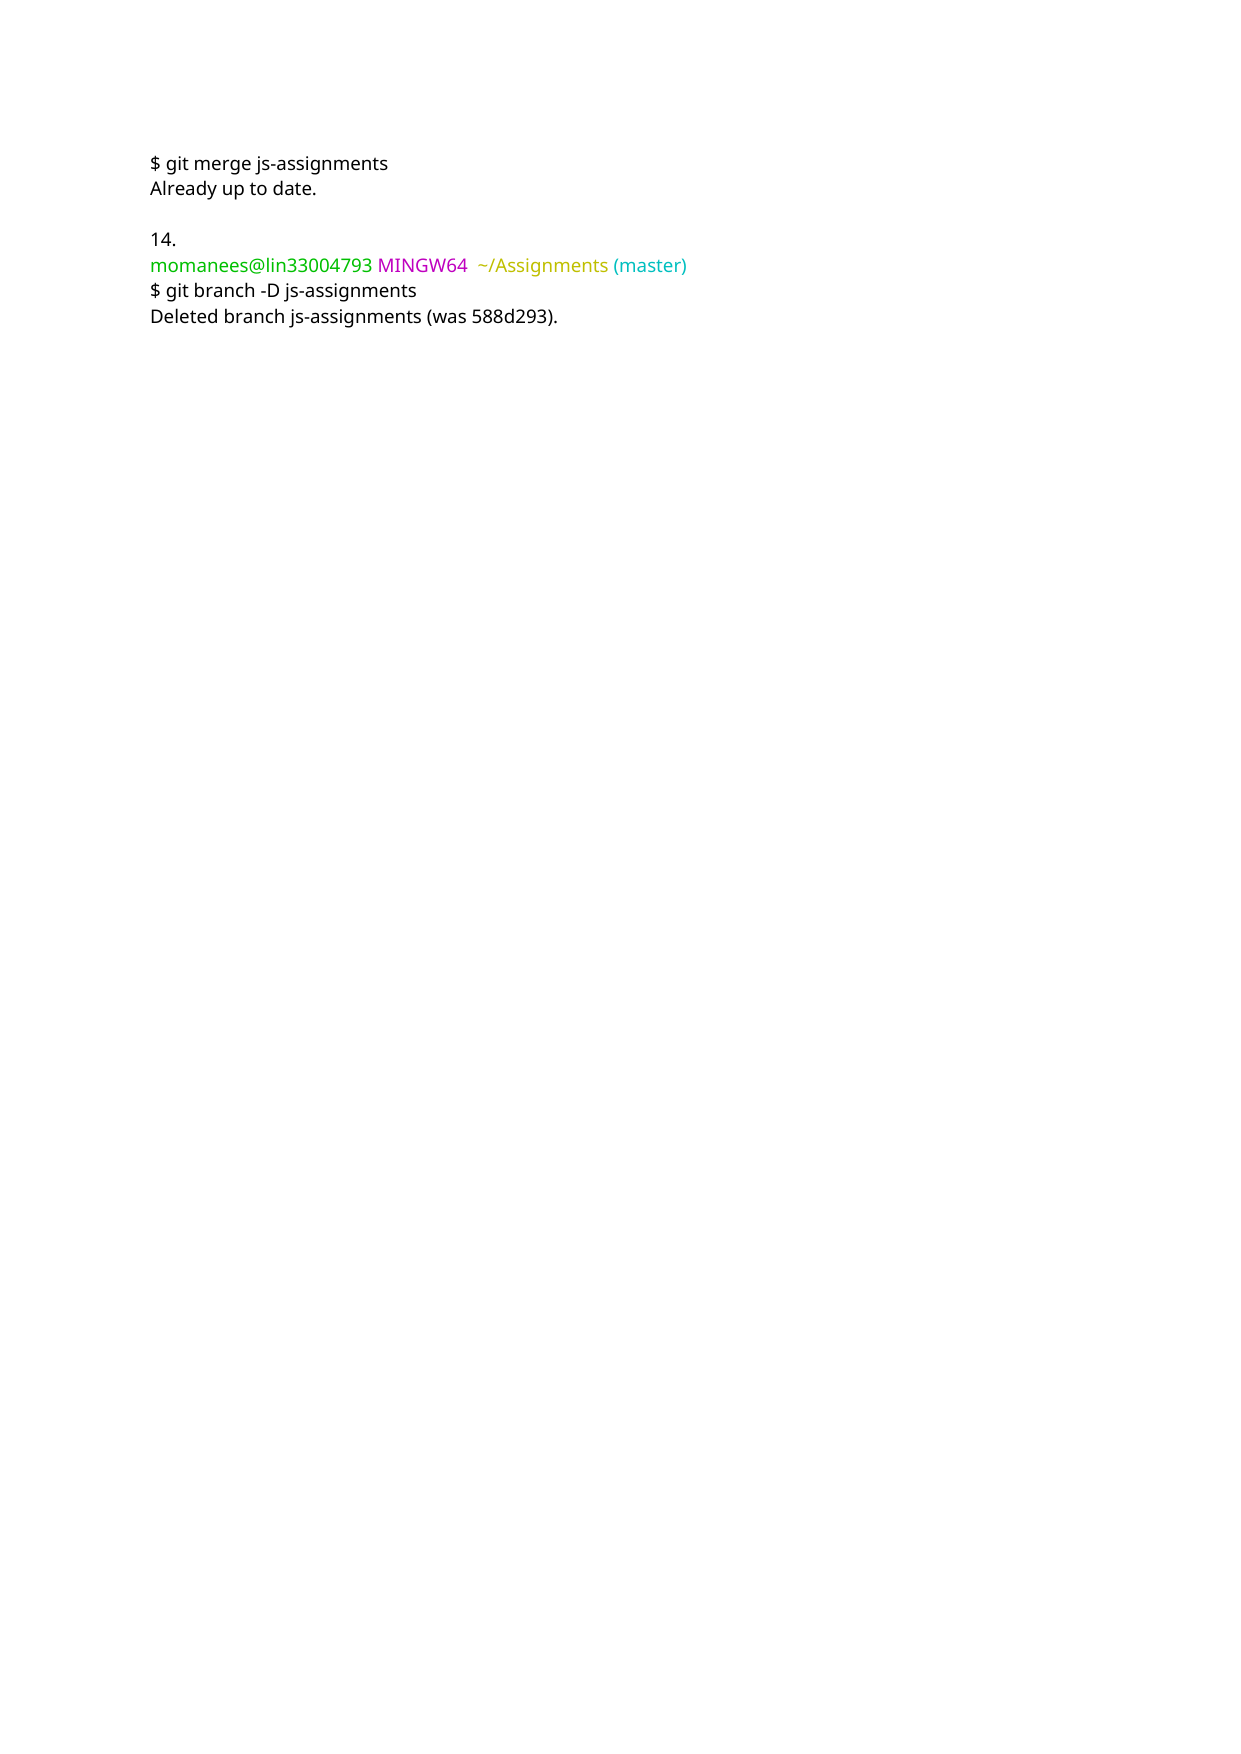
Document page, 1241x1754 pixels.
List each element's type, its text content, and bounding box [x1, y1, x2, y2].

text Deleted branch js-assignments (was 588d293). [150, 303, 1090, 329]
text 14. [150, 227, 1090, 252]
text Already up to date. [150, 176, 1090, 201]
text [150, 252, 1090, 278]
text $ git branch -D js-assignments [150, 278, 1090, 303]
text $ git merge js-assignments [150, 150, 1090, 176]
